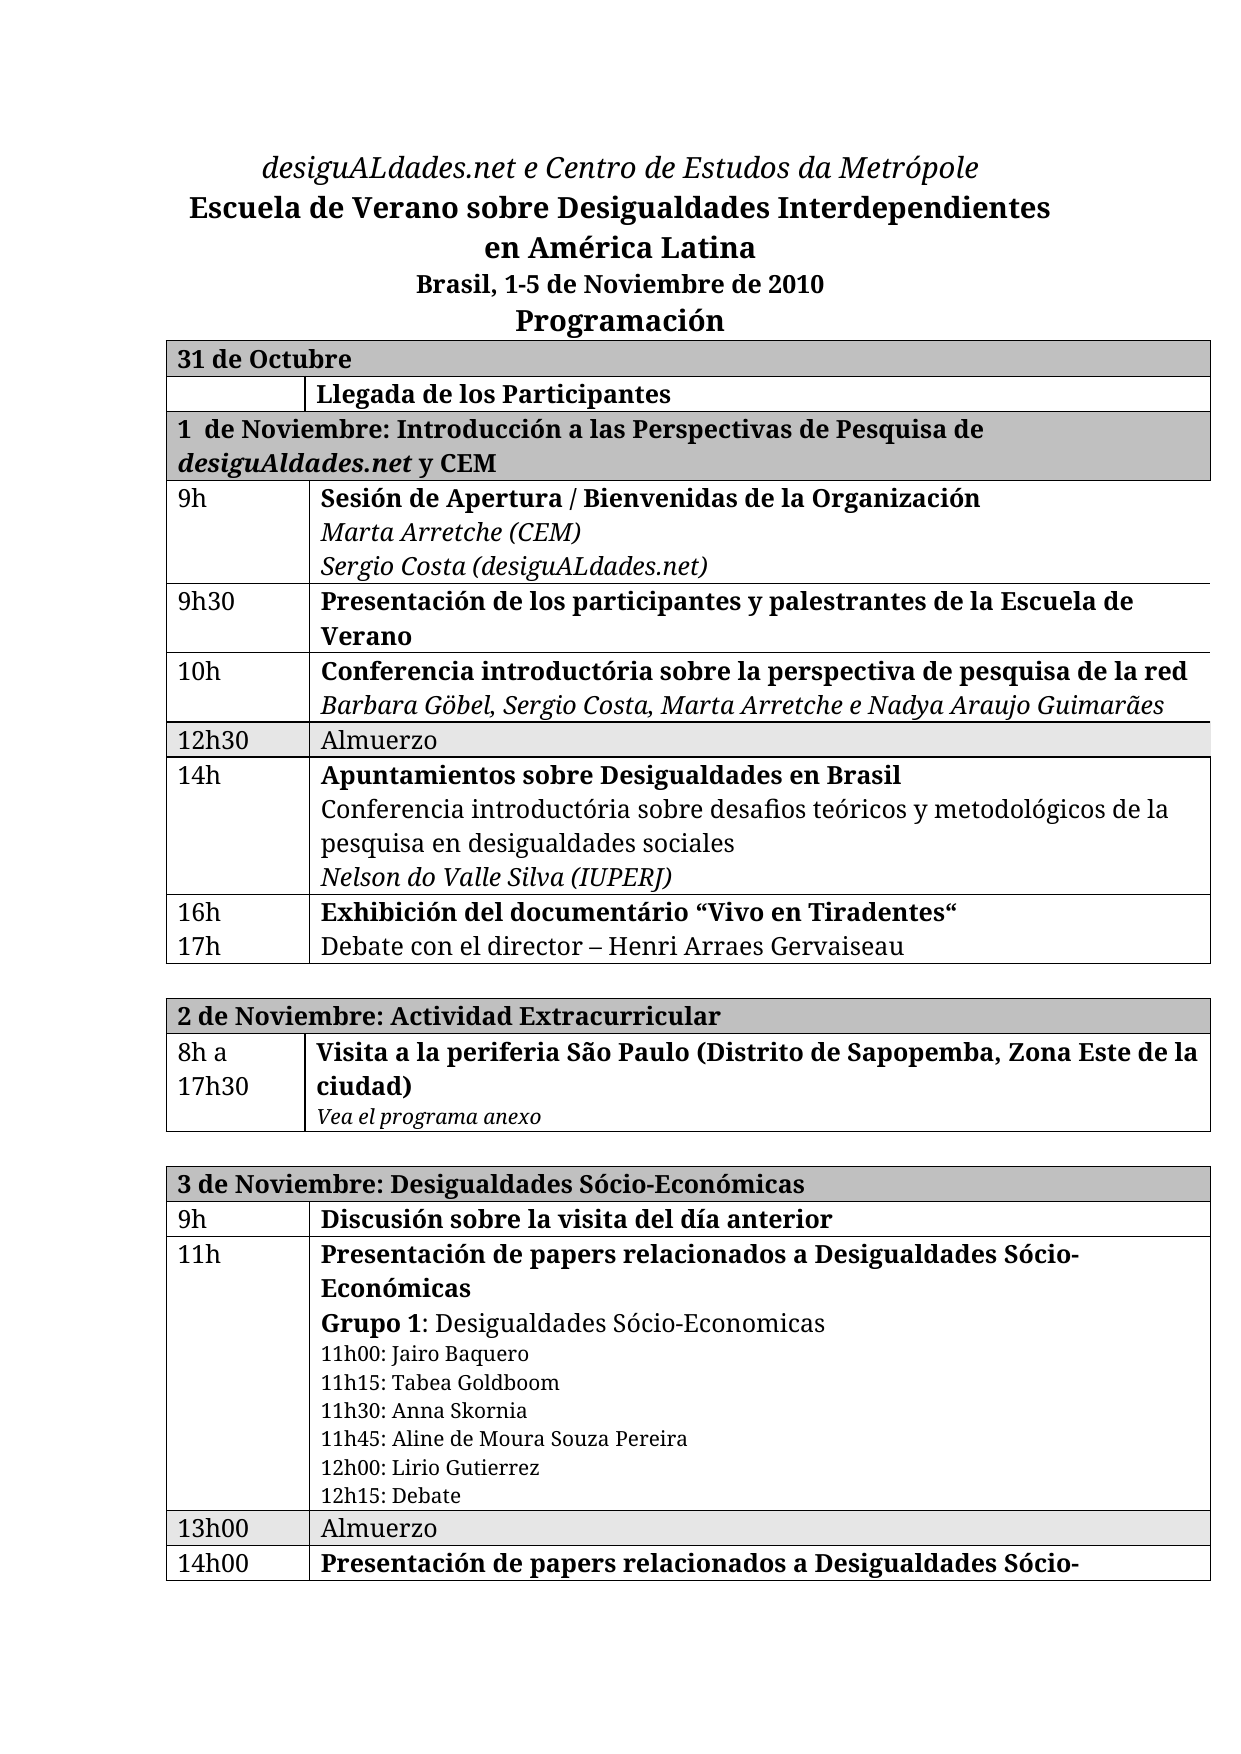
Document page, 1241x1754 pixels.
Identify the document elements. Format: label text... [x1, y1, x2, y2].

table_cell 13h00 [167, 1511, 309, 1545]
table_cell 14h [167, 758, 309, 894]
table_cell 8h a 17h30 [167, 1034, 304, 1131]
table_cell 1 de Noviembre: Introducción a las Perspectivas de Pesquisa de desiguAldades.net y CEM [167, 412, 1210, 480]
table_header 31 de Octubre [167, 341, 1210, 376]
table_cell 10h [167, 653, 309, 721]
table_header 3 de Noviembre: Desigualdades Sócio-Económicas [167, 1167, 1210, 1201]
table_cell Discusión sobre la visita del día anterior [310, 1202, 1210, 1236]
table_cell Sesión de Apertura / Bienvenidas de la Organización Marta Arretche (CEM) Sergio Costa (desiguALdades.net) [310, 481, 1211, 583]
table_cell Conferencia introductória sobre la perspectiva de pesquisa de la red Barbara Göbel, Sergio Costa, Marta Arretche e Nadya Araujo Guimarães [310, 652, 1211, 721]
table_cell 14h00 [167, 1546, 309, 1580]
table_cell Almuerzo [310, 1511, 1210, 1545]
table_cell 9h [167, 481, 309, 583]
table_cell 12h30 [167, 723, 309, 756]
text desiguALdades.net e Centro de Estudos da Metrópole [177, 148, 1063, 187]
table_cell 16h 17h [167, 895, 309, 963]
table_cell Presentación de papers relacionados a Desigualdades Sócio-Económicas Grupo 1: Desigualdades Sócio-Economicas 11h00: Jairo Baquero 11h15: Tabea Goldboom 11h30: Anna Skornia 11h45: Aline de Moura Souza Pereira 12h00: Lirio Gutierrez 12h15: Debate [310, 1237, 1210, 1510]
text Programación [177, 301, 1063, 340]
table_cell Visita a la periferia São Paulo (Distrito de Sapopemba, Zona Este de la ciudad) Vea el programa anexo [306, 1034, 1210, 1131]
table_header 2 de Noviembre: Actividad Extracurricular [167, 999, 1210, 1033]
table_cell [167, 377, 304, 411]
table_cell 11h [167, 1237, 309, 1510]
text Escuela de Verano sobre Desigualdades Interdependientes en América Latina [177, 187, 1063, 267]
table_cell Apuntamientos sobre Desigualdades en Brasil Conferencia introductória sobre desafios teóricos y metodológicos de la pesquisa en desigualdades sociales Nelson do Valle Silva (IUPERJ) [310, 758, 1210, 894]
table_cell Presentación de los participantes y palestrantes de la Escuela de Verano [310, 583, 1211, 652]
table_cell Almuerzo [310, 721, 1211, 756]
table_cell Llegada de los Participantes [306, 377, 1210, 411]
table_cell 9h30 [167, 584, 309, 652]
table_cell 9h [167, 1202, 309, 1236]
table_cell Exhibición del documentário “Vivo en Tiradentes“ Debate con el director – Henri Arraes Gervaiseau [310, 895, 1210, 963]
text Brasil, 1-5 de Noviembre de 2010 [177, 267, 1063, 301]
